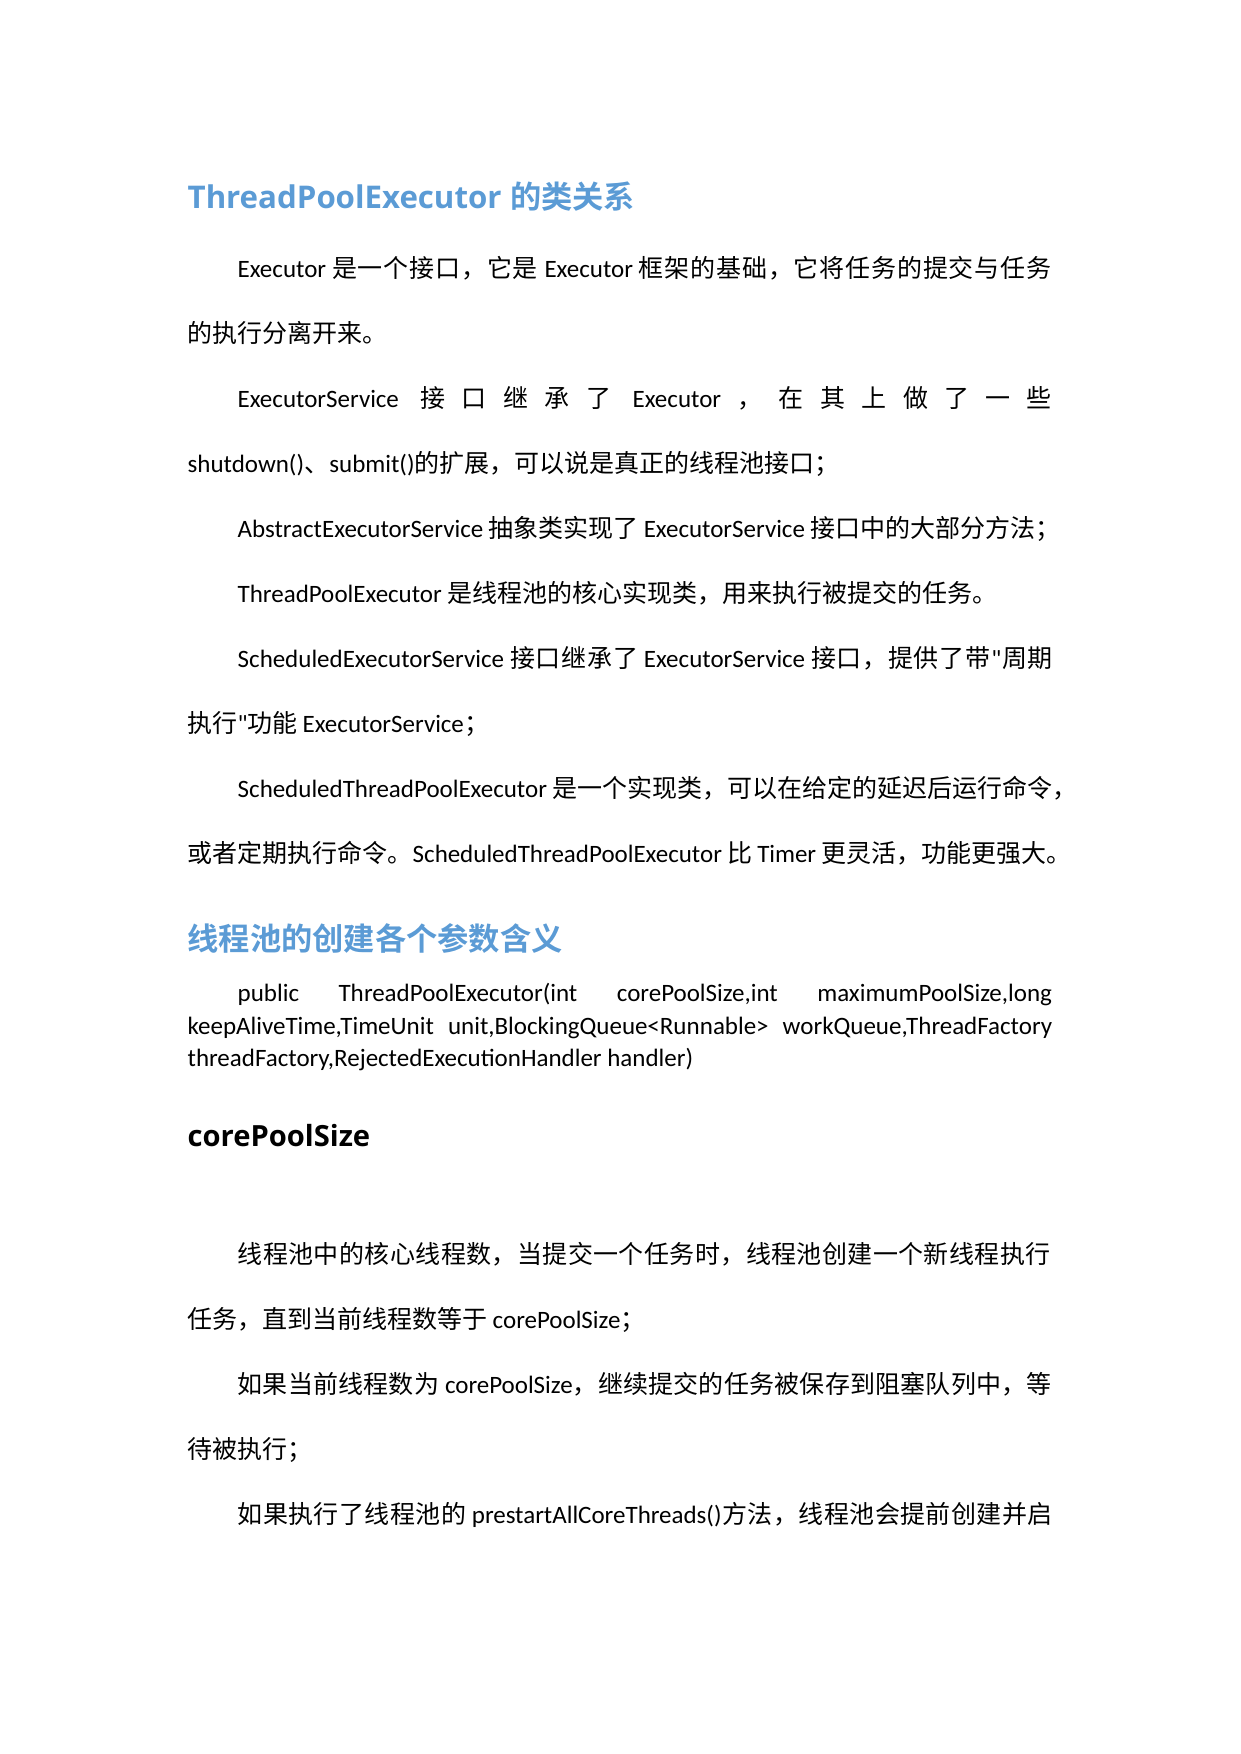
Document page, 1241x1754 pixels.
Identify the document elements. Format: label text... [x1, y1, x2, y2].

subtitle 线程池的创建各个参数含义 [187, 904, 1053, 969]
text Executor是一个接口，它是Executor框架的基础，它将任务的提交与任务的执行分离开来。 [187, 234, 1053, 364]
text ThreadPoolExecutor是线程池的核心实现类，用来执行被提交的任务。 [187, 559, 1053, 624]
text 线程池中的核心线程数，当提交一个任务时，线程池创建一个新线程执行任务，直到当前线程数等于corePoolSize； [187, 1220, 1053, 1350]
text ScheduledThreadPoolExecutor是一个实现类，可以在给定的延迟后运行命令，或者定期执行命令。ScheduledThreadPoolExecutor比Timer更灵活，功能更强大。 [187, 754, 1053, 884]
text AbstractExecutorService抽象类实现了ExecutorService接口中的大部分方法； [187, 494, 1053, 559]
text public ThreadPoolExecutor(int corePoolSize,int maximumPoolSize,long keepAliveTime,TimeUnit unit,BlockingQueue<Runnable> workQueue,ThreadFactory threadFactory,RejectedExecutionHandler handler) [187, 976, 1053, 1074]
subtitle corePoolSize [187, 1103, 1053, 1168]
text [187, 1480, 1053, 1545]
text ScheduledExecutorService接口继承了ExecutorService接口，提供了带"周期执行"功能ExecutorService； [187, 624, 1053, 754]
text 如果当前线程数为corePoolSize，继续提交的任务被保存到阻塞队列中，等待被执行； [187, 1350, 1053, 1480]
text ExecutorService接口继承了Executor，在其上做了一些shutdown()、submit()的扩展，可以说是真正的线程池接口； [187, 364, 1053, 494]
subtitle ThreadPoolExecutor 的类关系 [187, 162, 1053, 227]
